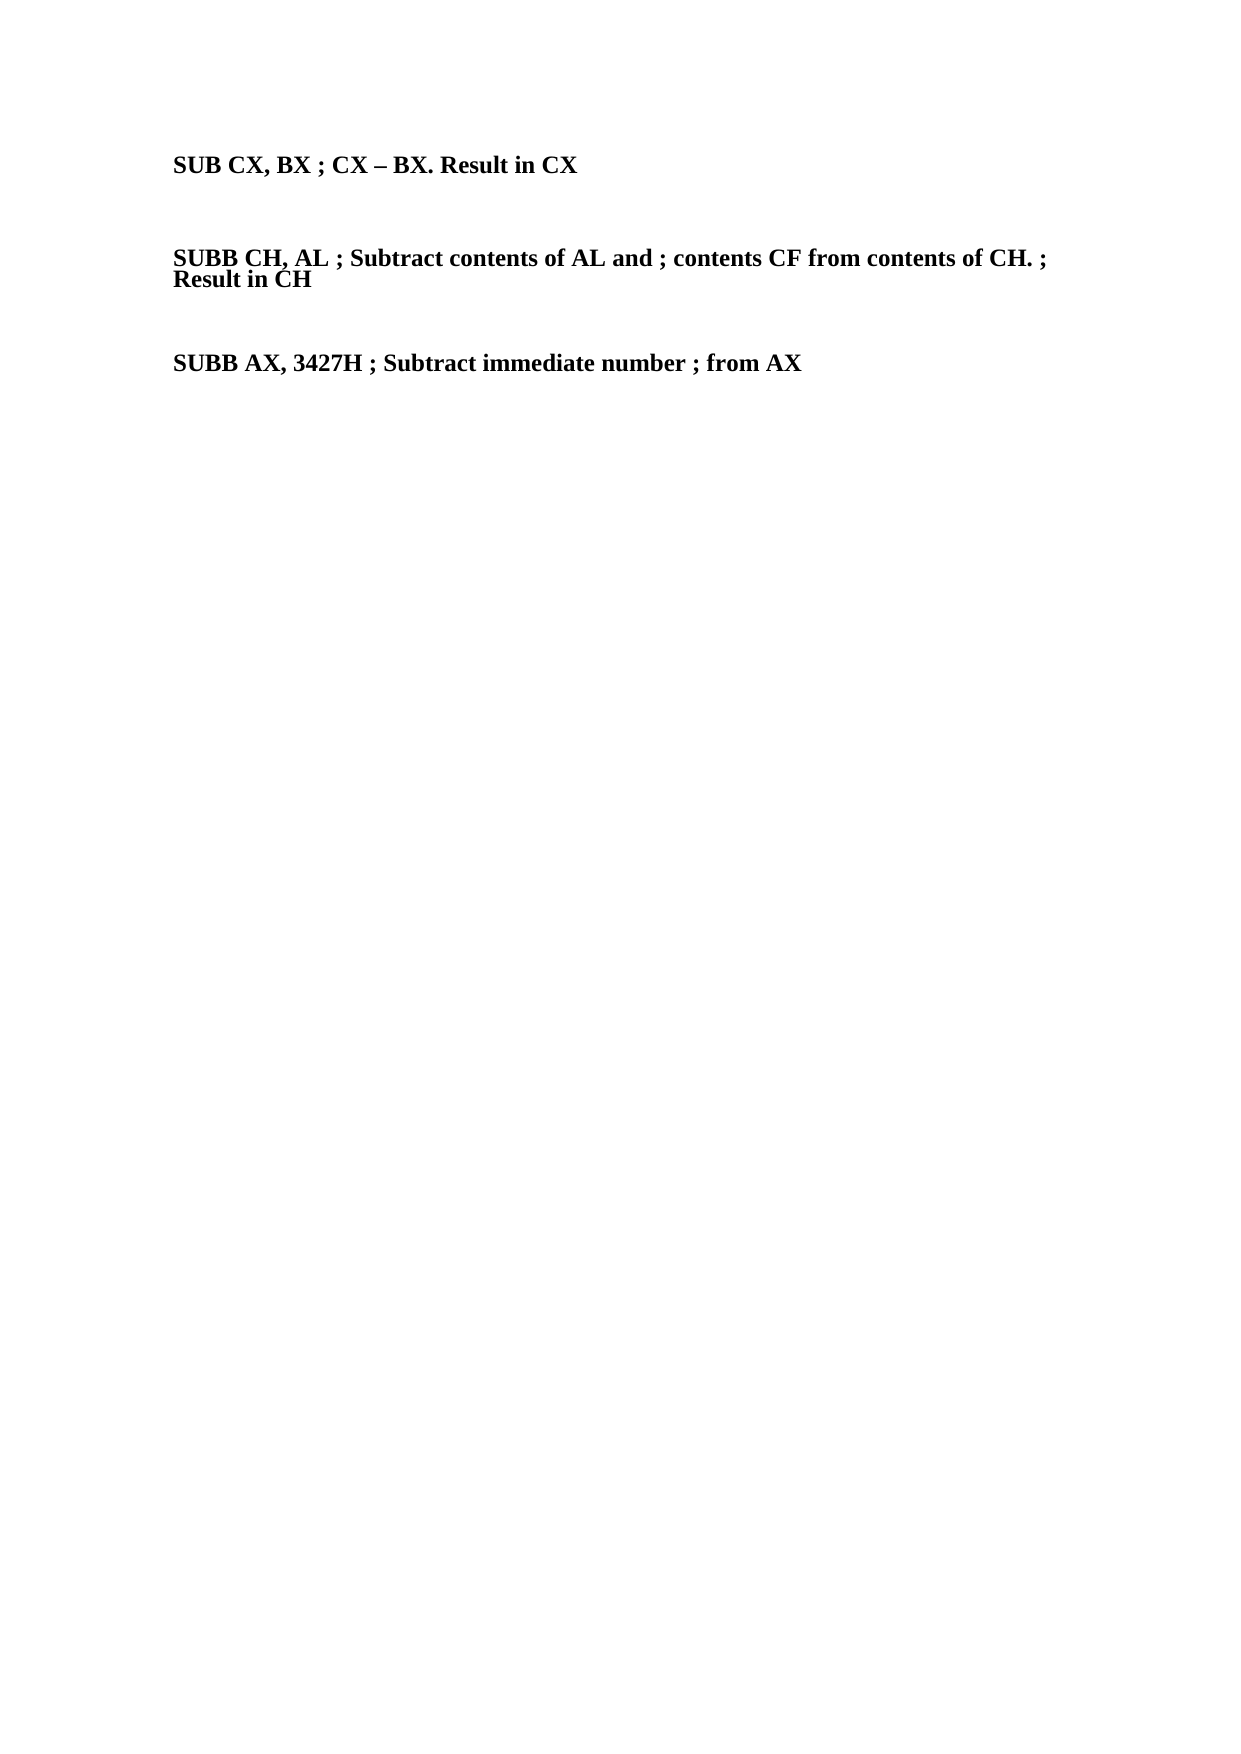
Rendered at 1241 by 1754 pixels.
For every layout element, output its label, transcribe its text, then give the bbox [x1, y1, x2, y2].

text SUBB AX, 3427H ; Subtract immediate number ; from AX [173, 348, 1063, 376]
text SUBB CH, AL ; Subtract contents of AL and ; contents CF from contents of CH. ; Result in CH [173, 249, 1063, 292]
text SUB CX, BX ; CX – BX. Result in CX [173, 150, 1063, 179]
